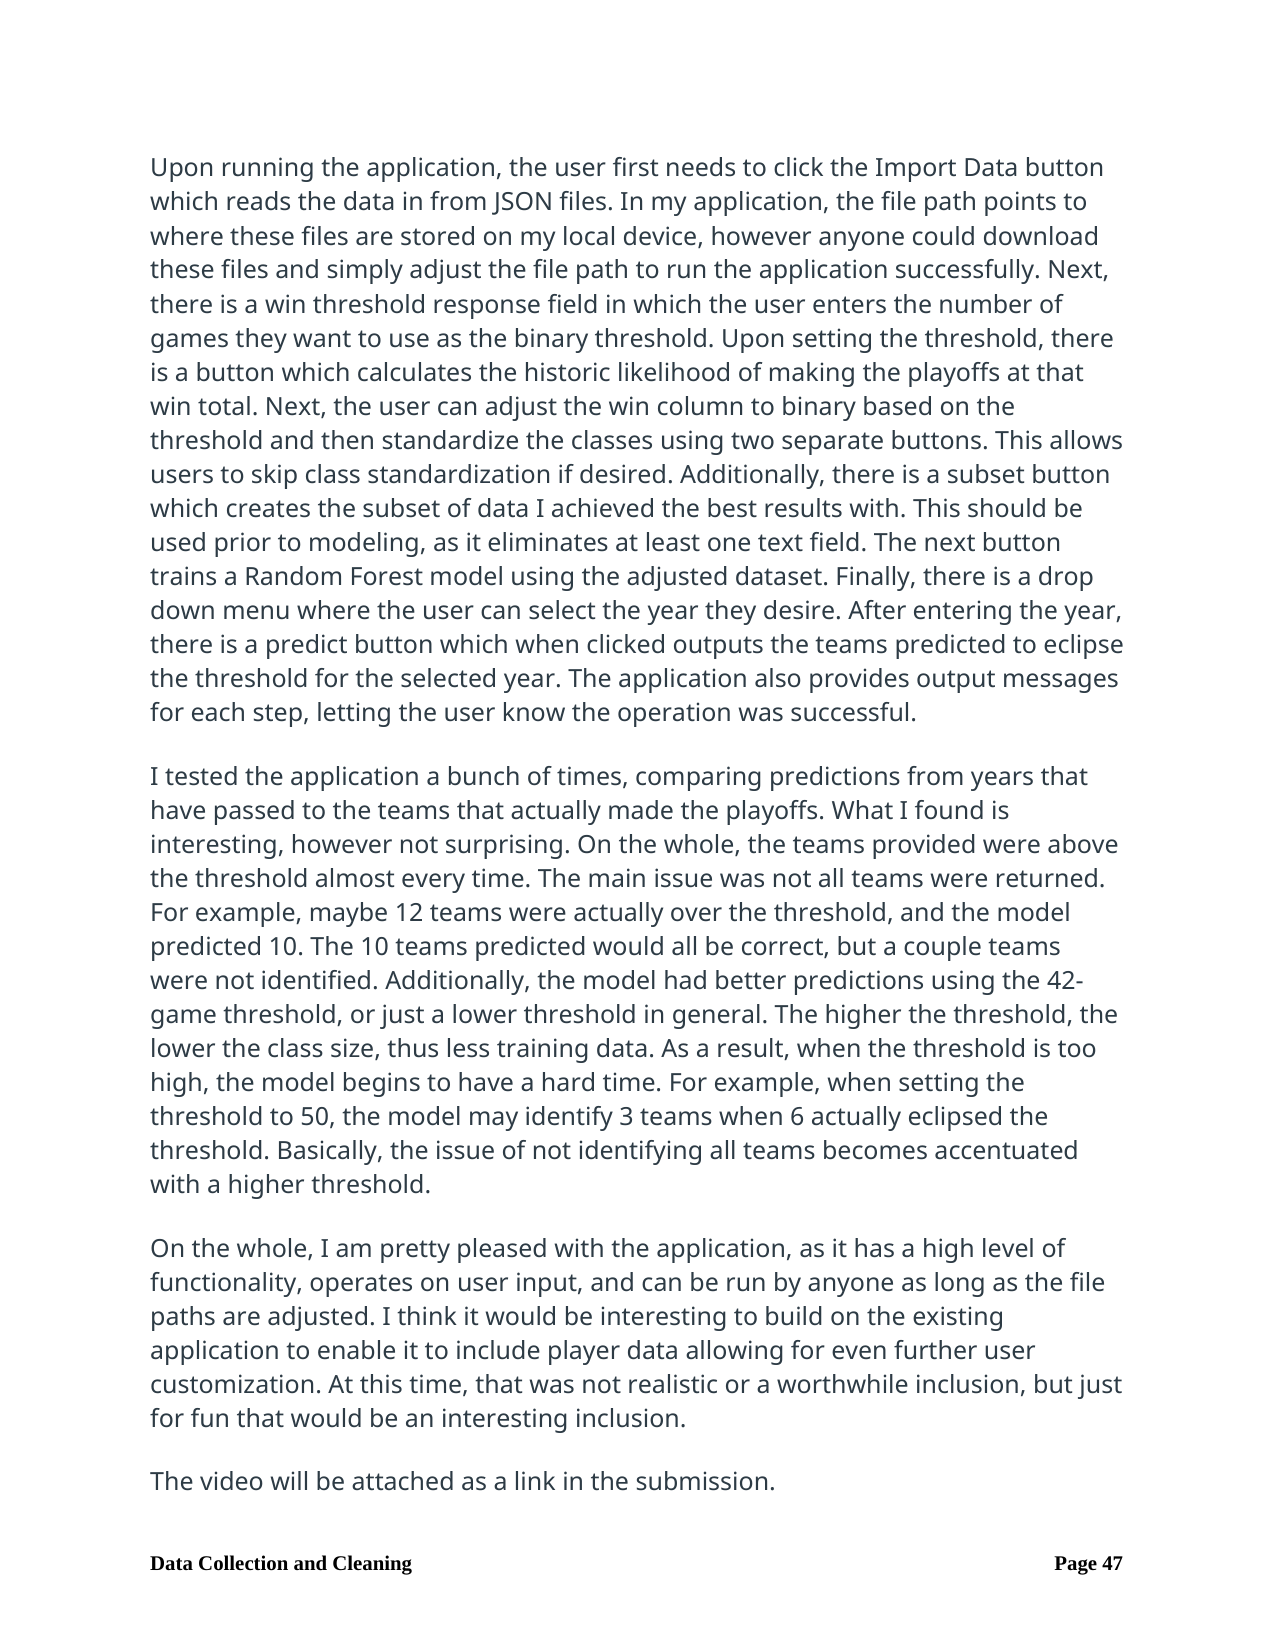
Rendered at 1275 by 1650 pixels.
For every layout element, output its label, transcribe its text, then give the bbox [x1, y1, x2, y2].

text Upon running the application, the user first needs to click the Import Data button which reads the data in from JSON files. In my application, the file path points to where these files are stored on my local device, however anyone could download these files and simply adjust the file path to run the application successfully. Next, there is a win threshold response field in which the user enters the number of games they want to use as the binary threshold. Upon setting the threshold, there is a button which calculates the historic likelihood of making the playoffs at that win total. Next, the user can adjust the win column to binary based on the threshold and then standardize the classes using two separate buttons. This allows users to skip class standardization if desired. Additionally, there is a subset button which creates the subset of data I achieved the best results with. This should be used prior to modeling, as it eliminates at least one text field. The next button trains a Random Forest model using the adjusted dataset. Finally, there is a drop down menu where the user can select the year they desire. After entering the year, there is a predict button which when clicked outputs the teams predicted to eclipse the threshold for the selected year. The application also provides output messages for each step, letting the user know the operation was successful. [150, 150, 1125, 729]
text I tested the application a bunch of times, comparing predictions from years that have passed to the teams that actually made the playoffs. What I found is interesting, however not surprising. On the whole, the teams provided were above the threshold almost every time. The main issue was not all teams were returned. For example, maybe 12 teams were actually over the threshold, and the model predicted 10. The 10 teams predicted would all be correct, but a couple teams were not identified. Additionally, the model had better predictions using the 42-game threshold, or just a lower threshold in general. The higher the threshold, the lower the class size, thus less training data. As a result, when the threshold is too high, the model begins to have a hard time. For example, when setting the threshold to 50, the model may identify 3 teams when 6 actually eclipsed the threshold. Basically, the issue of not identifying all teams becomes accentuated with a higher threshold. [150, 758, 1125, 1201]
text The video will be attached as a link in the submission. [150, 1464, 1125, 1498]
text On the whole, I am pretty pleased with the application, as it has a high level of functionality, operates on user input, and can be run by anyone as long as the file paths are adjusted. I think it would be interesting to build on the existing application to enable it to include player data allowing for even further user customization. At this time, that was not realistic or a worthwhile inclusion, but just for fun that would be an interesting inclusion. [150, 1230, 1125, 1434]
